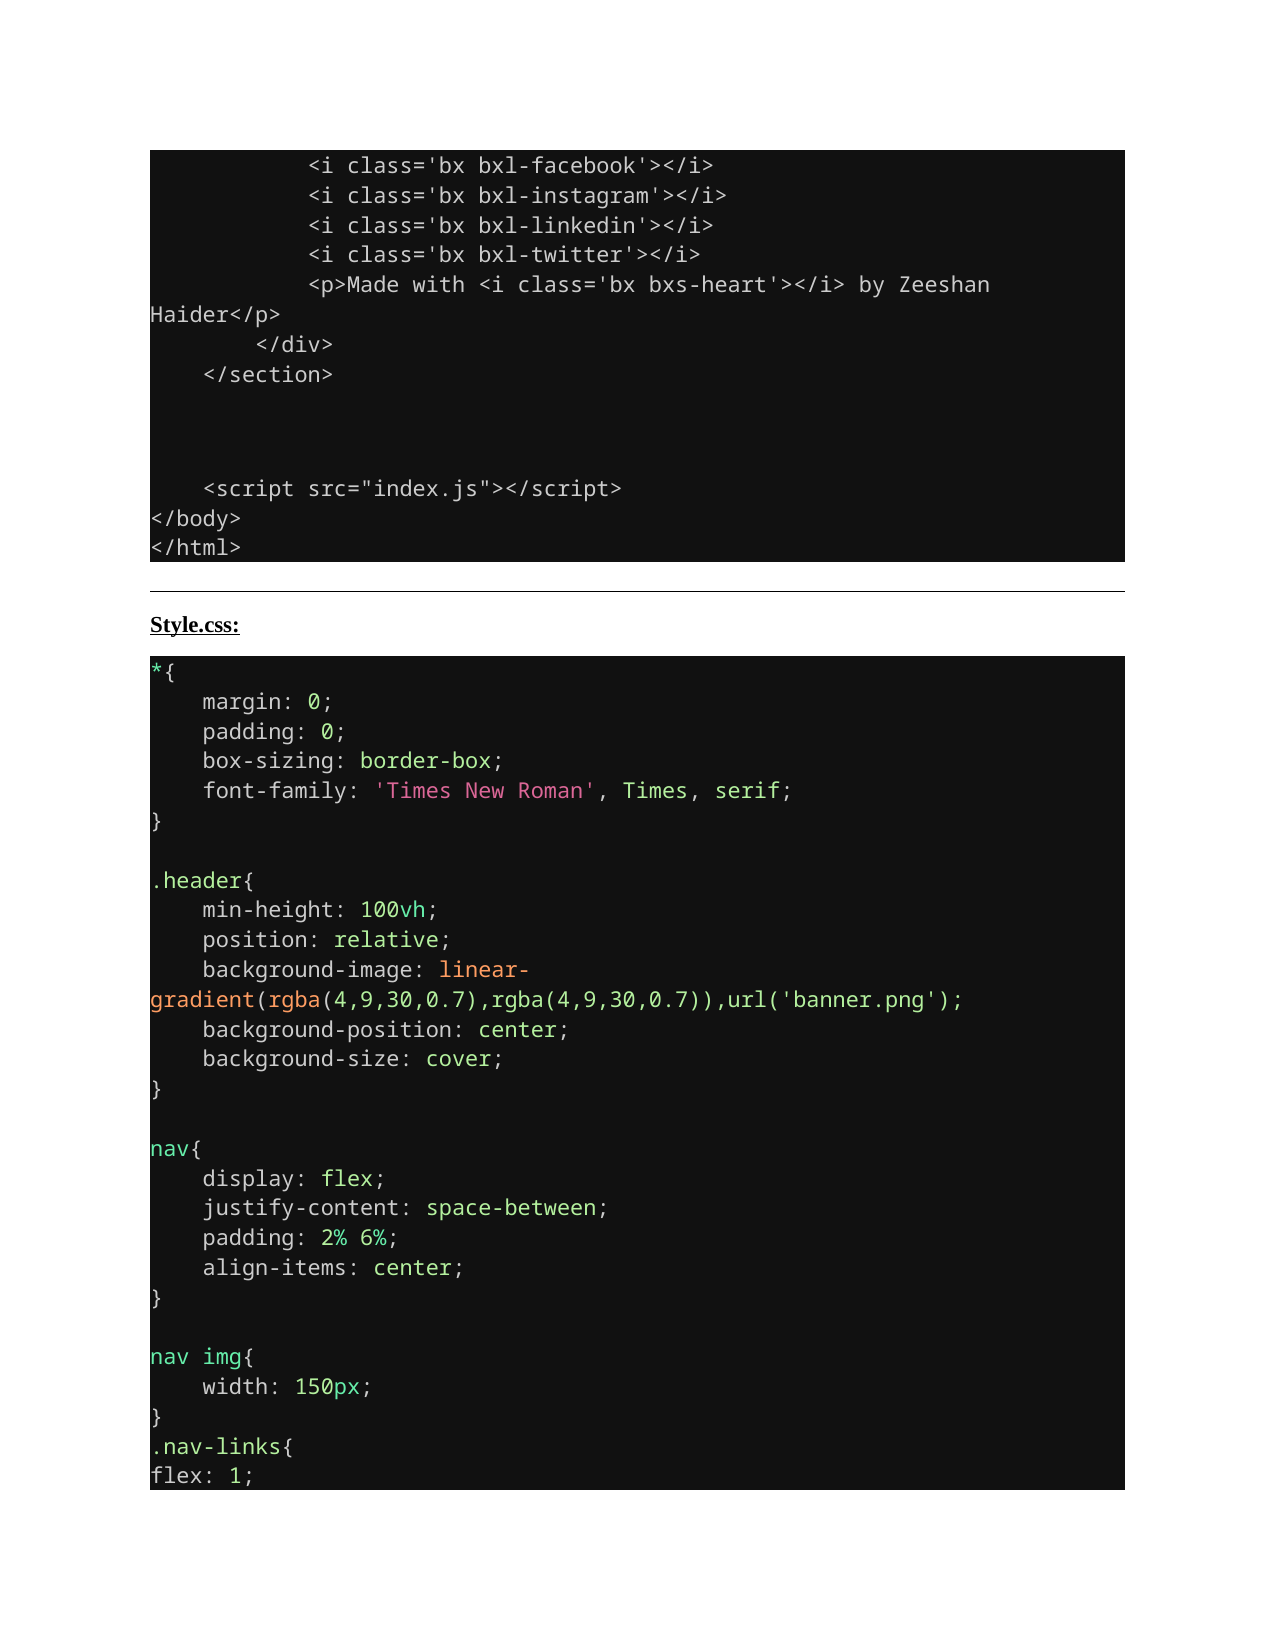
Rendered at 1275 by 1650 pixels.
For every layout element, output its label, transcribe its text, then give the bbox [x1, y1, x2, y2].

text } [150, 1282, 1125, 1311]
text padding: 2% 6%; [150, 1222, 1125, 1252]
text position: relative; [150, 924, 1125, 954]
text </body> [150, 503, 1125, 532]
text <i class='bx bxl-instagram'></i> [150, 180, 1125, 209]
text font-family: 'Times New Roman', Times, serif; [150, 775, 1125, 805]
text display: flex; [150, 1162, 1125, 1192]
text flex: 1; [150, 1460, 1125, 1490]
text padding: 0; [150, 716, 1125, 745]
text <i class='bx bxl-twitter'></i> [150, 239, 1125, 269]
text } [150, 1073, 1125, 1103]
text } [150, 805, 1125, 835]
text min-height: 100vh; [150, 894, 1125, 924]
text <script src="index.js"></script> [150, 473, 1125, 503]
text </html> [150, 532, 1125, 562]
text </section> [150, 358, 1125, 388]
text margin: 0; [150, 686, 1125, 716]
text width: 150px; [150, 1371, 1125, 1401]
text background-position: center; [150, 1013, 1125, 1043]
text box-sizing: border-box; [150, 745, 1125, 775]
text Style.css: [150, 611, 1125, 637]
text .nav-links{ [150, 1431, 1125, 1460]
text *{ [150, 656, 1125, 686]
text nav img{ [150, 1341, 1125, 1371]
text justify-content: space-between; [150, 1192, 1125, 1222]
text .header{ [150, 864, 1125, 894]
text background-size: cover; [150, 1043, 1125, 1073]
text <p>Made with <i class='bx bxs-heart'></i> by Zeeshan Haider</p> [150, 269, 1125, 329]
text nav{ [150, 1133, 1125, 1162]
text } [150, 1401, 1125, 1431]
text background-image: linear-gradient(rgba(4,9,30,0.7),rgba(4,9,30,0.7)),url('banner.png'); [150, 954, 1125, 1013]
text align-items: center; [150, 1252, 1125, 1282]
text </div> [150, 329, 1125, 358]
text <i class='bx bxl-facebook'></i> [150, 150, 1125, 180]
text <i class='bx bxl-linkedin'></i> [150, 209, 1125, 239]
